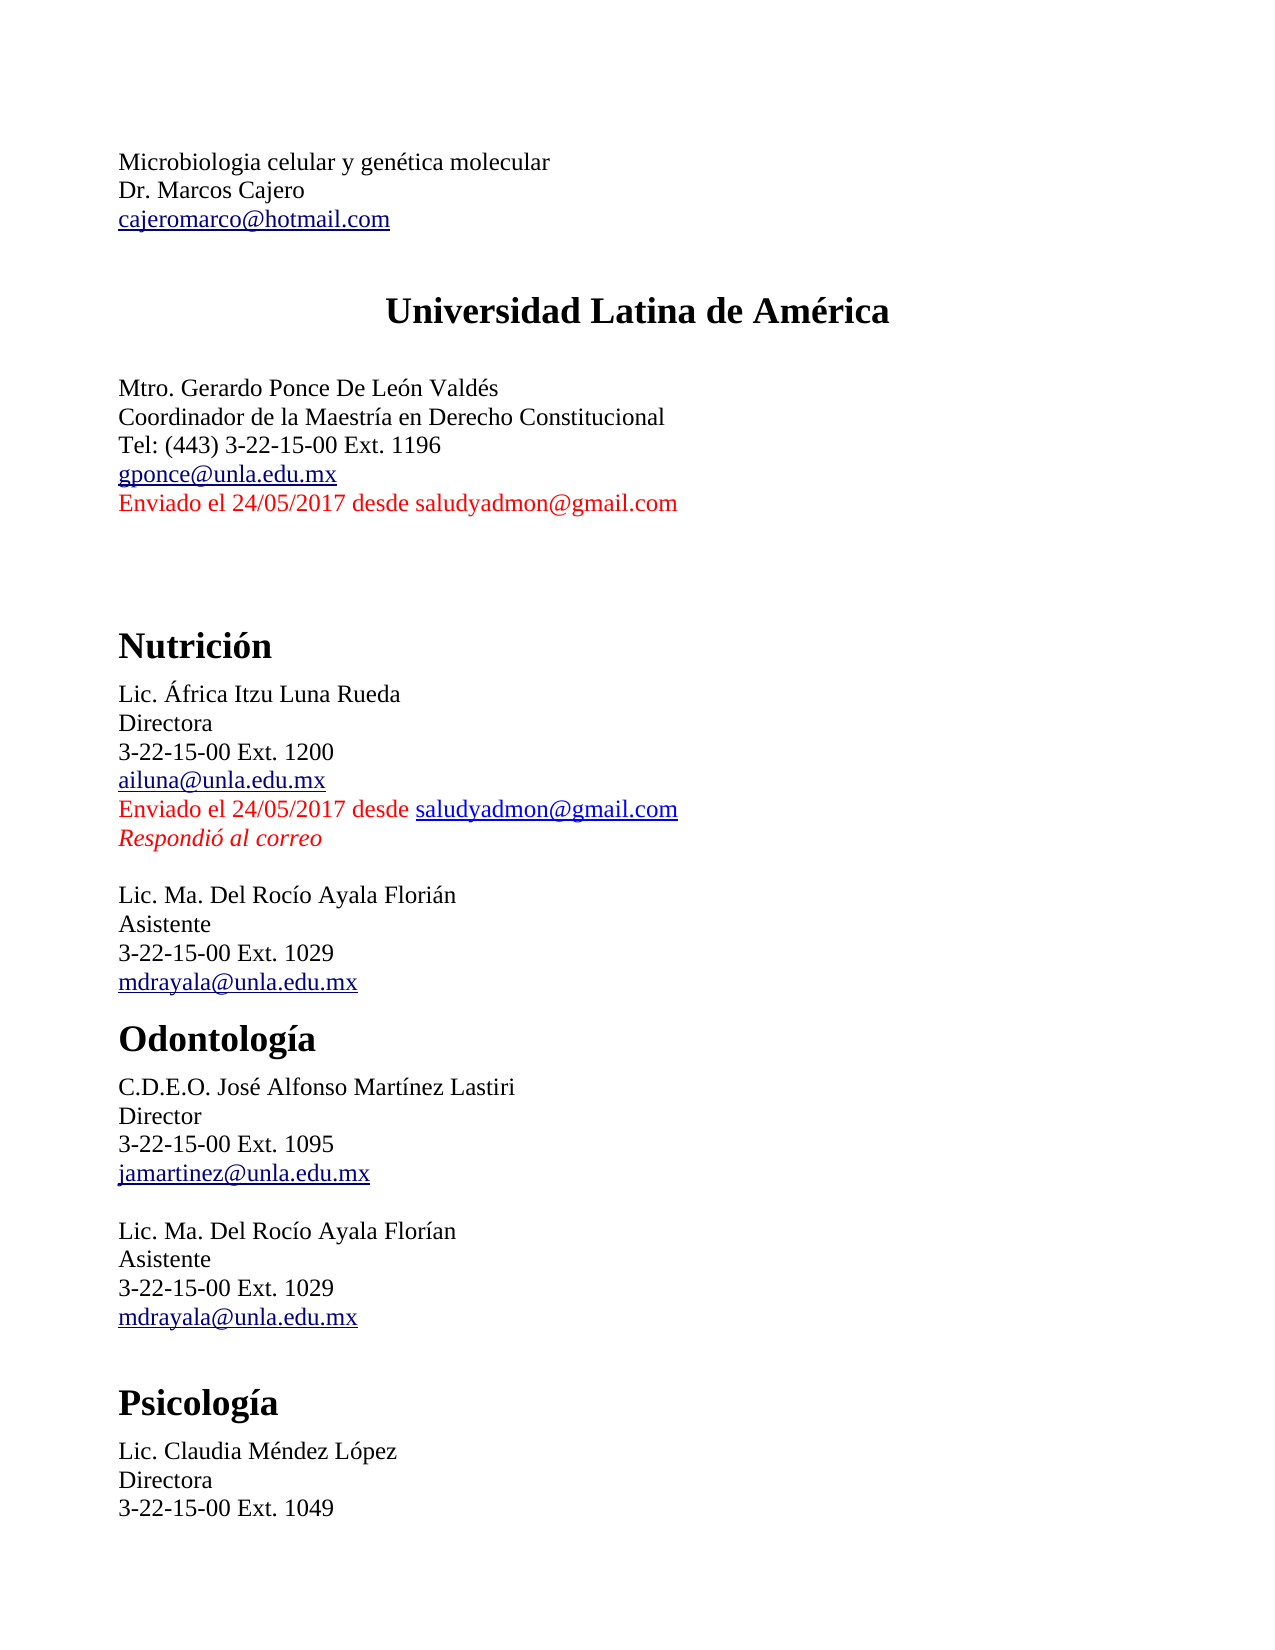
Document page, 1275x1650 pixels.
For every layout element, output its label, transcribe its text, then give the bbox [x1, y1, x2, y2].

text Dr. Marcos Cajero [118, 176, 1157, 204]
subtitle Psicología [118, 1380, 1157, 1423]
text Enviado el 24/05/2017 desde saludyadmon@gmail.com [118, 794, 1157, 823]
text gponce@unla.edu.mx [118, 459, 1157, 488]
text 3-22-15-00 Ext. 1095 [118, 1129, 1157, 1158]
subtitle Odontología [118, 1016, 1157, 1059]
text Directora [118, 1465, 1157, 1493]
subtitle Universidad Latina de América [118, 288, 1157, 332]
text Coordinador de la Maestría en Derecho Constitucional [118, 402, 1157, 430]
text cajeromarco@hotmail.com [118, 204, 1157, 233]
text Lic. Claudia Méndez López [118, 1436, 1157, 1465]
text Director [118, 1101, 1157, 1129]
text Respondió al correo [118, 823, 1157, 852]
text Asistente [118, 1244, 1157, 1273]
text 3-22-15-00 Ext. 1029 [118, 938, 1157, 967]
text mdrayala@unla.edu.mx [118, 1302, 1157, 1331]
text Mtro. Gerardo Ponce De León Valdés [118, 373, 1157, 402]
text Lic. Ma. Del Rocío Ayala Florían [118, 1216, 1157, 1244]
text Enviado el 24/05/2017 desde saludyadmon@gmail.com [118, 488, 1157, 517]
text 3-22-15-00 Ext. 1200 [118, 737, 1157, 766]
text Lic. África Itzu Luna Rueda [118, 679, 1157, 708]
subtitle Nutrición [118, 624, 1157, 667]
text Microbiologia celular y genética molecular [118, 147, 1157, 176]
text ailuna@unla.edu.mx [118, 766, 1157, 794]
text C.D.E.O. José Alfonso Martínez Lastiri [118, 1072, 1157, 1101]
text Directora [118, 708, 1157, 737]
text Asistente [118, 909, 1157, 938]
text 3-22-15-00 Ext. 1029 [118, 1273, 1157, 1302]
text mdrayala@unla.edu.mx [118, 967, 1157, 996]
text jamartinez@unla.edu.mx [118, 1158, 1157, 1187]
text Tel: (443) 3-22-15-00 Ext. 1196 [118, 430, 1157, 459]
text Lic. Ma. Del Rocío Ayala Florián [118, 881, 1157, 909]
text 3-22-15-00 Ext. 1049 [118, 1493, 1157, 1522]
